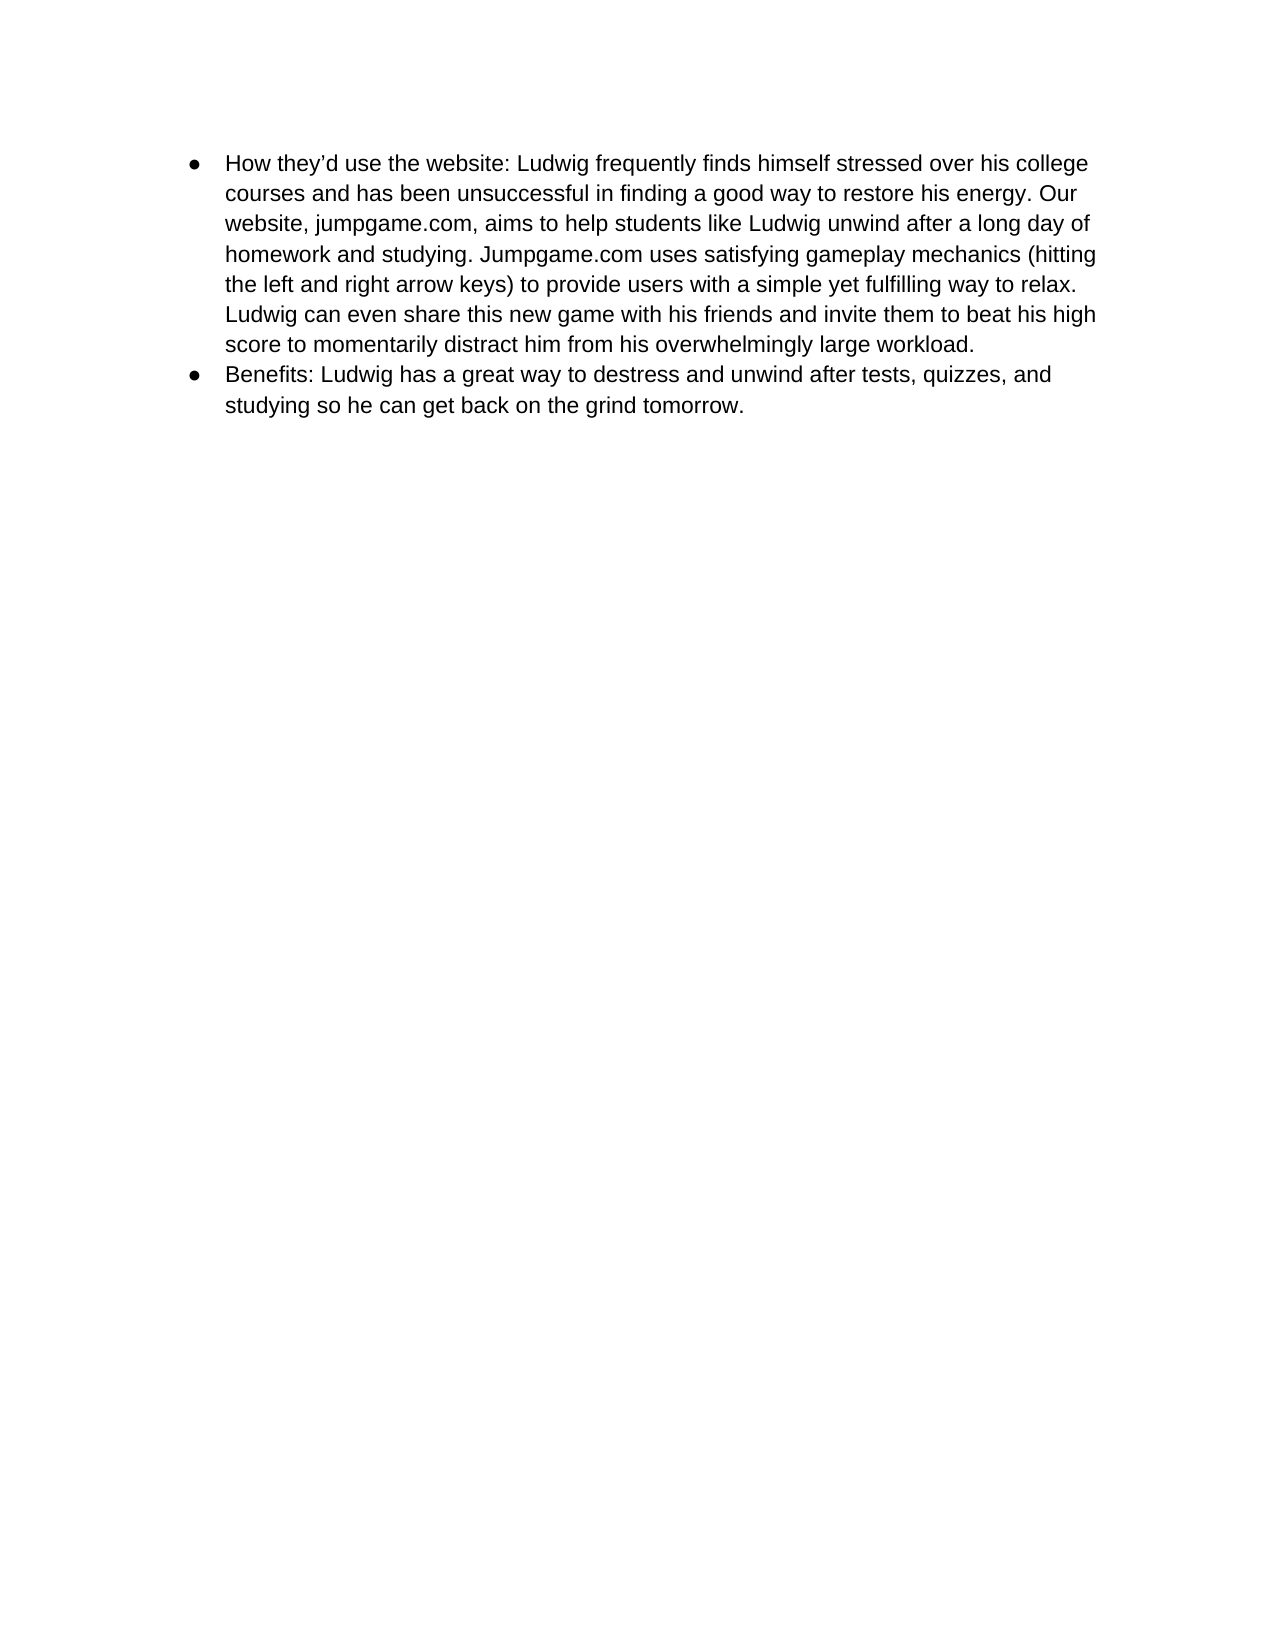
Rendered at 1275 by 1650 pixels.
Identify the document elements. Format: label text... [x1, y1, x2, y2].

list How they’d use the website: Ludwig frequently finds himself stressed over his college courses and has been unsuccessful in finding a good way to restore his energy. Our website, jumpgame.com, aims to help students like Ludwig unwind after a long day of homework and studying. Jumpgame.com uses satisfying gameplay mechanics (hitting the left and right arrow keys) to provide users with a simple yet fulfilling way to relax. Ludwig can even share this new game with his friends and invite them to beat his high score to momentarily distract him from his overwhelmingly large workload. [187, 150, 1125, 358]
list Benefits: Ludwig has a great way to destress and unwind after tests, quizzes, and studying so he can get back on the grind tomorrow. [187, 361, 1125, 418]
